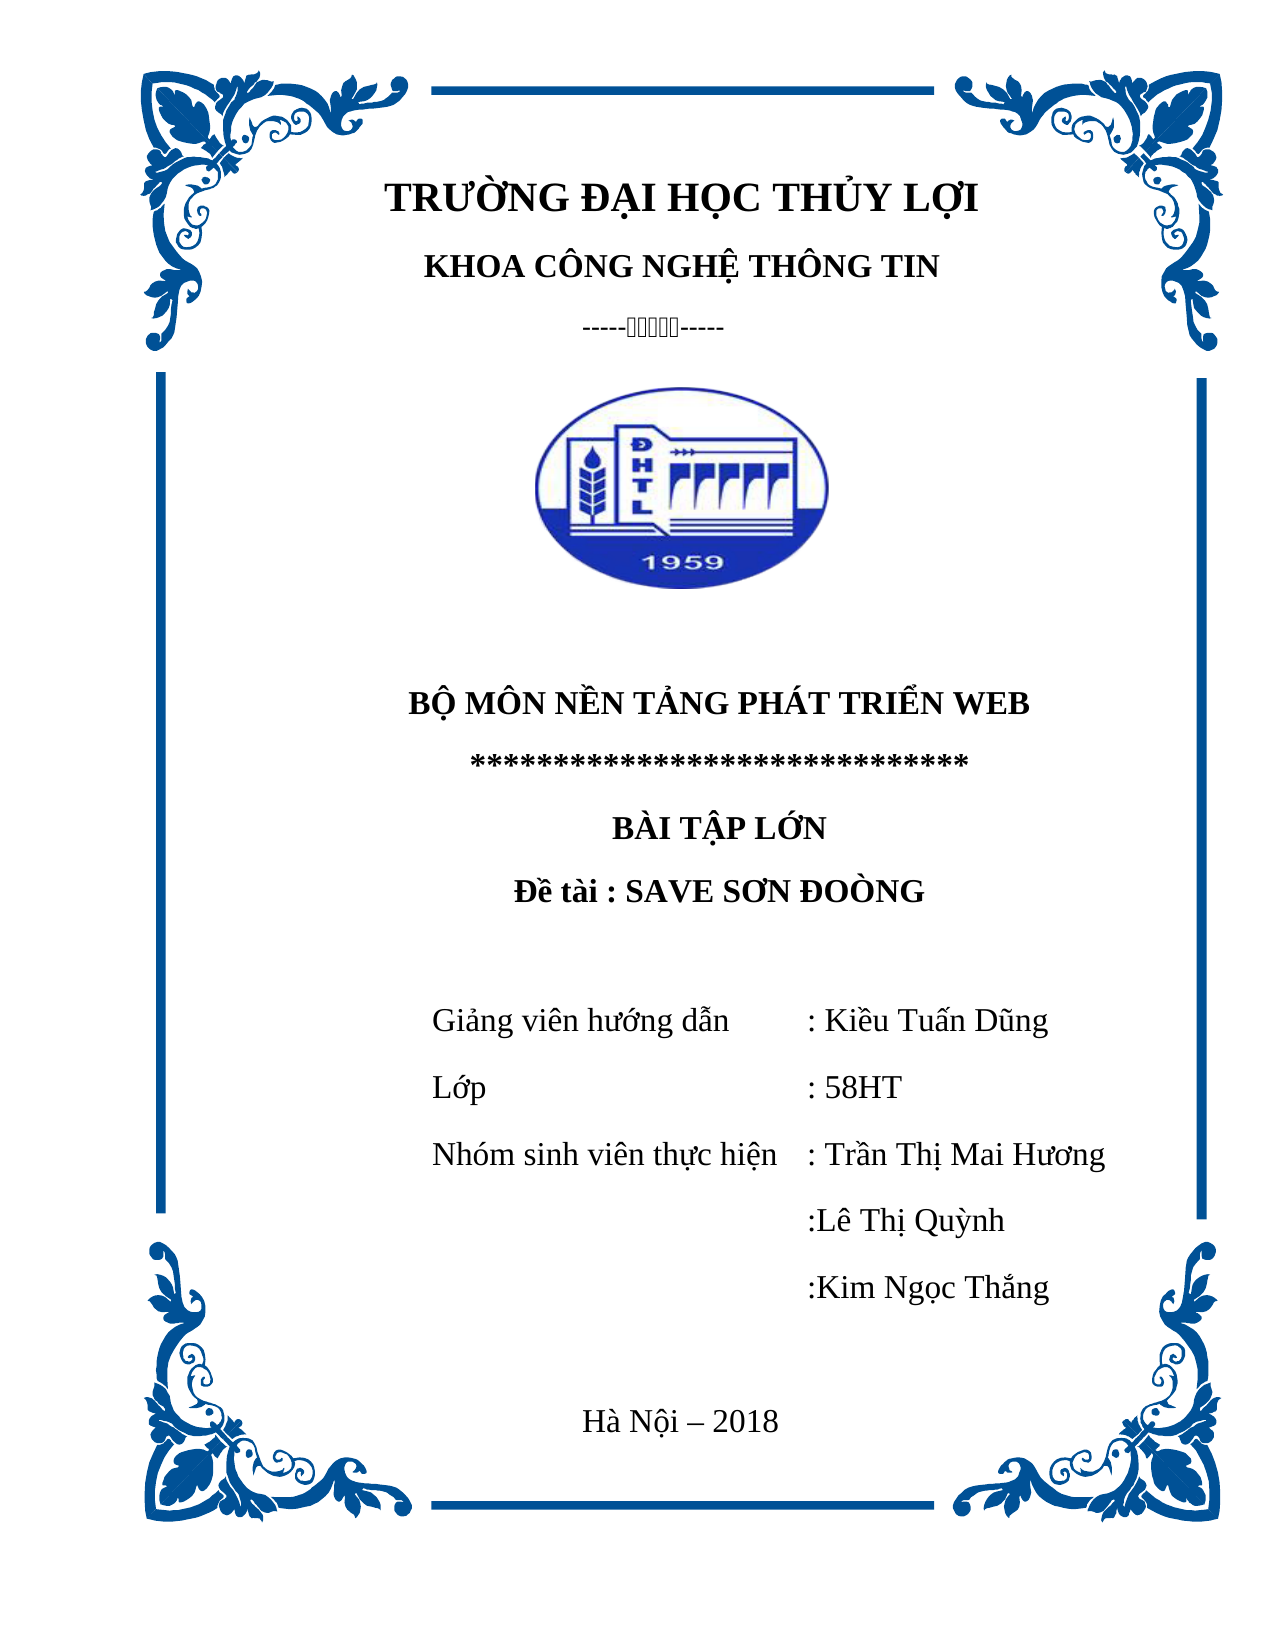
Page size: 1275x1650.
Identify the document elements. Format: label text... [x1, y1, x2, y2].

text Nhóm sinh viên thực hiện : Trần Thị Mai Hương [357, 1134, 1157, 1172]
text Giảng viên hướng dẫn : Kiều Tuấn Dũng [357, 1000, 1157, 1038]
text ****************************** [207, 746, 1157, 784]
text :Lê Thị Quỳnh [357, 1201, 1157, 1239]
text Đề tài : SAVE SƠN ĐOÒNG [207, 871, 1157, 909]
text Lớp : 58HT [357, 1067, 1157, 1105]
text BỘ MÔN NỀN TẢNG PHÁT TRIỂN WEB [207, 683, 1157, 721]
text BÀI TẬP LỚN [207, 808, 1157, 847]
text ---------- [226, 309, 1162, 344]
text TRƯỜNG ĐẠI HỌC THỦY LỢI [207, 172, 1157, 220]
text :Kim Ngọc Thắng [357, 1267, 1157, 1306]
picture [535, 387, 829, 589]
text Hà Nội – 2018 [507, 1401, 1157, 1439]
text KHOA CÔNG NGHỆ THÔNG TIN [207, 246, 1157, 284]
